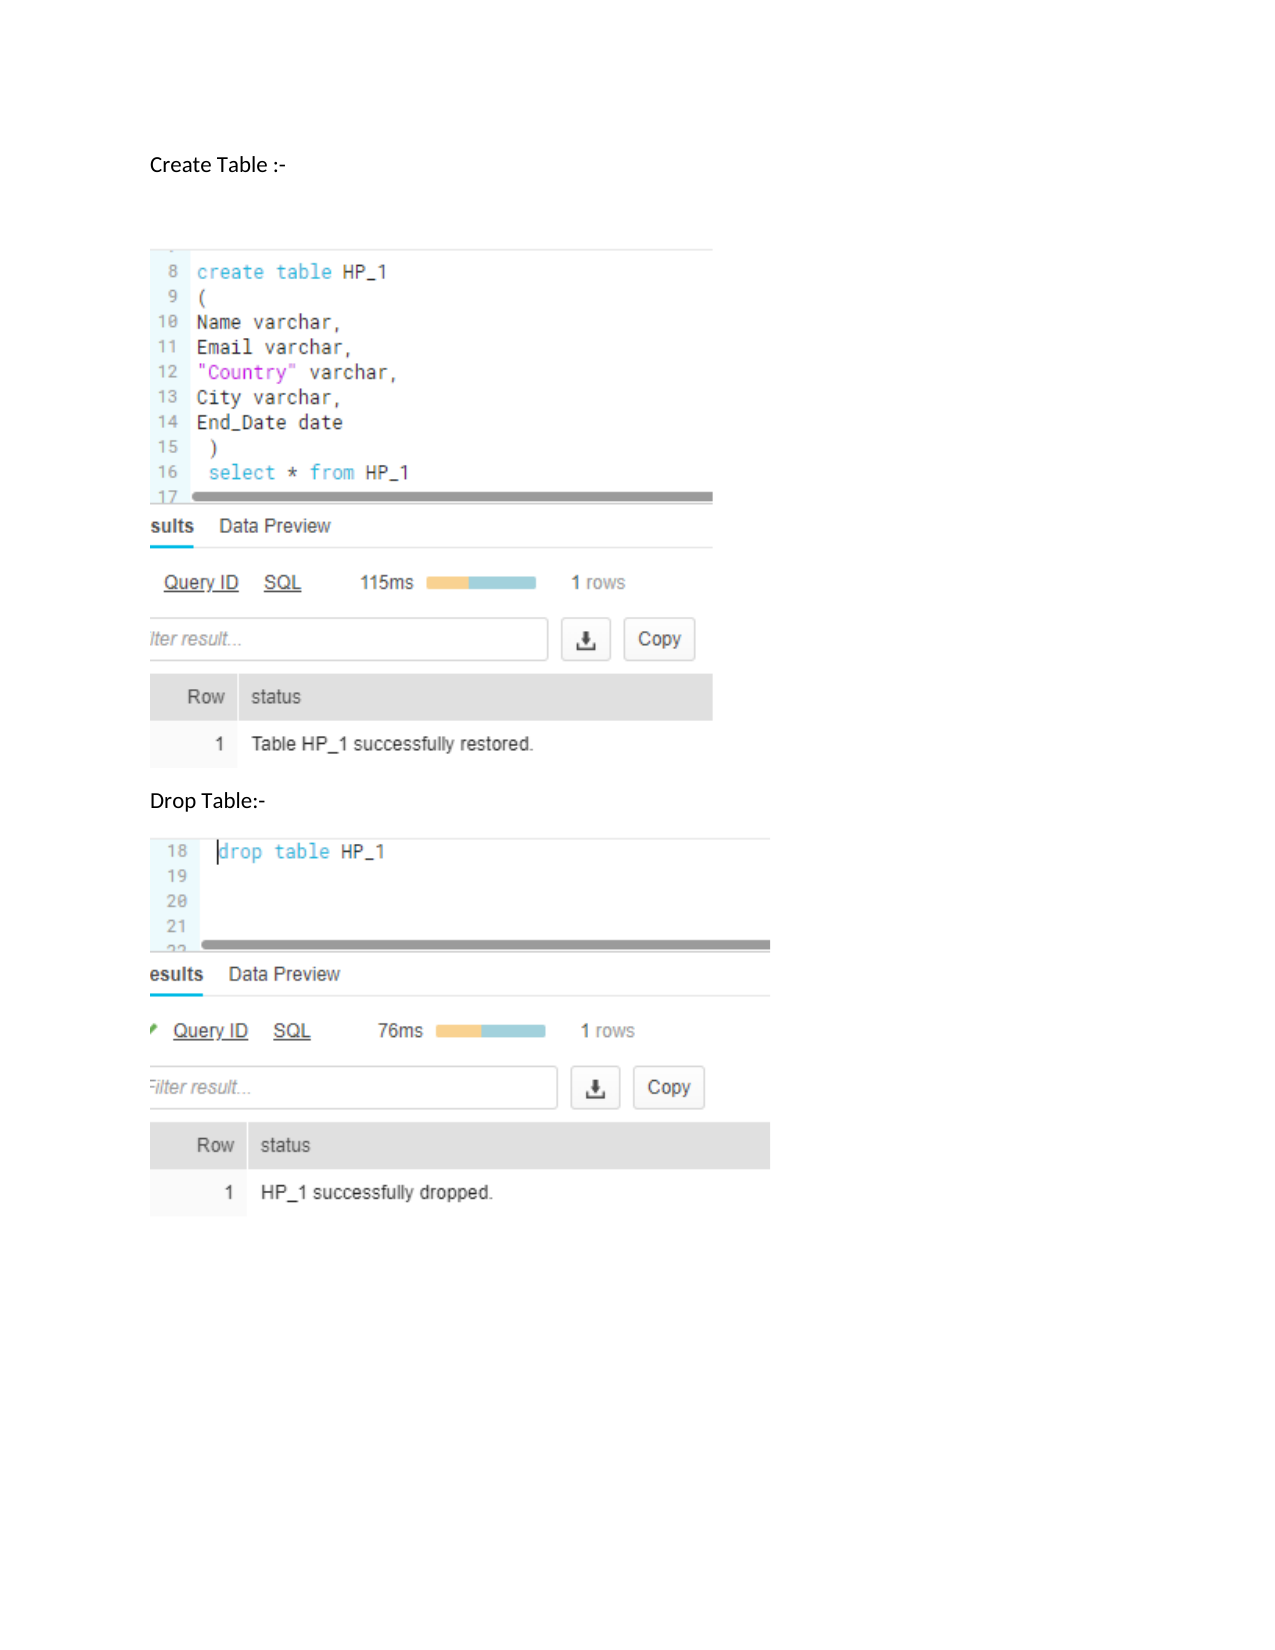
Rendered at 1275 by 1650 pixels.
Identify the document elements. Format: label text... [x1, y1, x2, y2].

picture [150, 243, 713, 768]
text Drop Table:- [150, 786, 1125, 814]
picture [150, 832, 771, 1226]
text Create Table :- [150, 150, 1125, 178]
